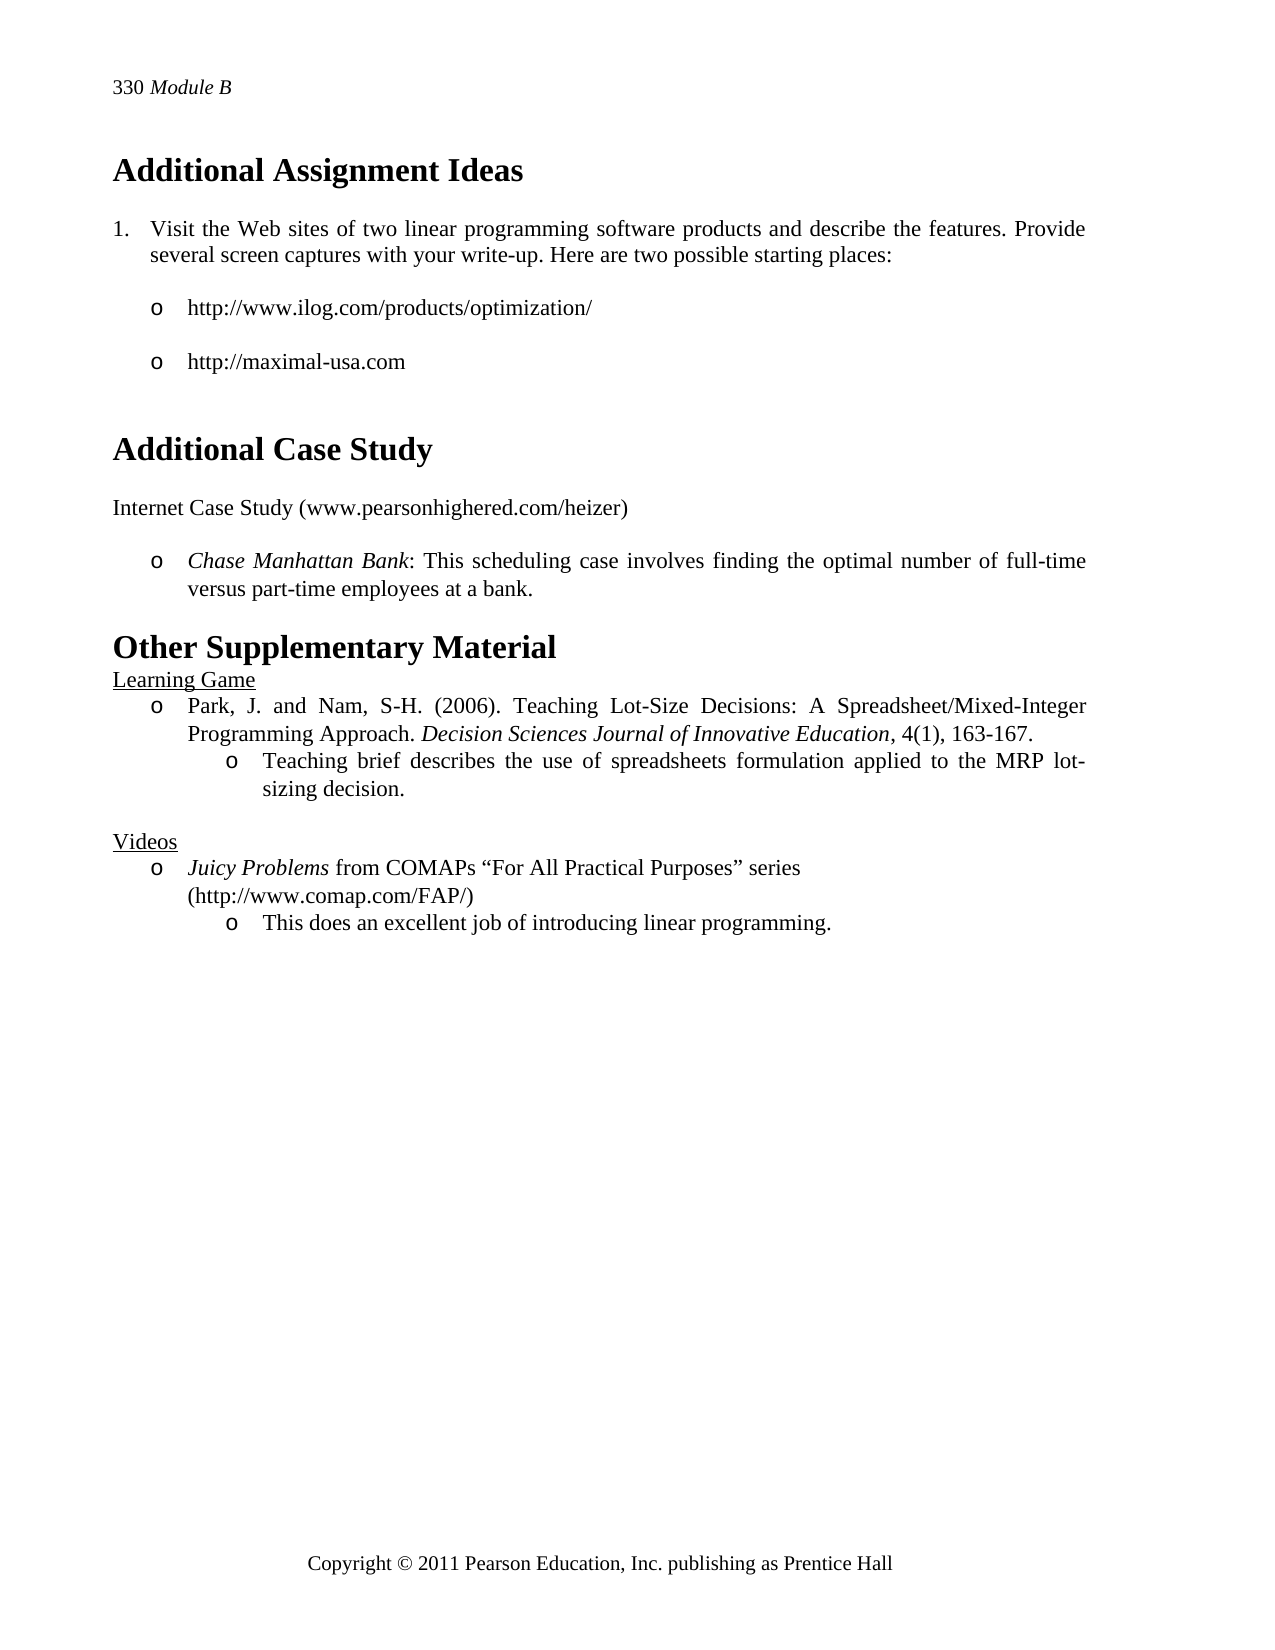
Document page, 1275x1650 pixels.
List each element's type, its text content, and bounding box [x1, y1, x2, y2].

list Juicy Problems from COMAPs “For All Practical Purposes” series (http://www.comap.com/FAP/) [150, 854, 1087, 909]
list This does an excellent job of introducing linear programming. [225, 909, 1087, 937]
text Learning Game [112, 666, 1087, 692]
text Additional Assignment Ideas [112, 150, 1087, 188]
list http://www.ilog.com/products/optimization/ [150, 294, 1087, 322]
list Park, J. and Nam, S-H. (2006). Teaching Lot-Size Decisions: A Spreadsheet/Mixed-Integer Programming Approach. Decision Sciences Journal of Innovative Education, 4(1), 163-167. [150, 692, 1087, 747]
text Internet Case Study (www.pearsonhighered.com/heizer) [112, 494, 1087, 520]
text Videos [112, 828, 1087, 854]
text 1. Visit the Web sites of two linear programming software products and describe the features. Provide several screen captures with your write-up. Here are two possible starting places: [112, 215, 1087, 267]
text Additional Case Study [112, 429, 1087, 468]
list http://maximal-usa.com [150, 348, 1087, 377]
list Chase Manhattan Bank: This scheduling case involves finding the optimal number of full-time versus part-time employees at a bank. [150, 547, 1087, 601]
text Other Supplementary Material [112, 628, 1087, 666]
list Teaching brief describes the use of spreadsheets formulation applied to the MRP lot-sizing decision. [225, 747, 1087, 801]
